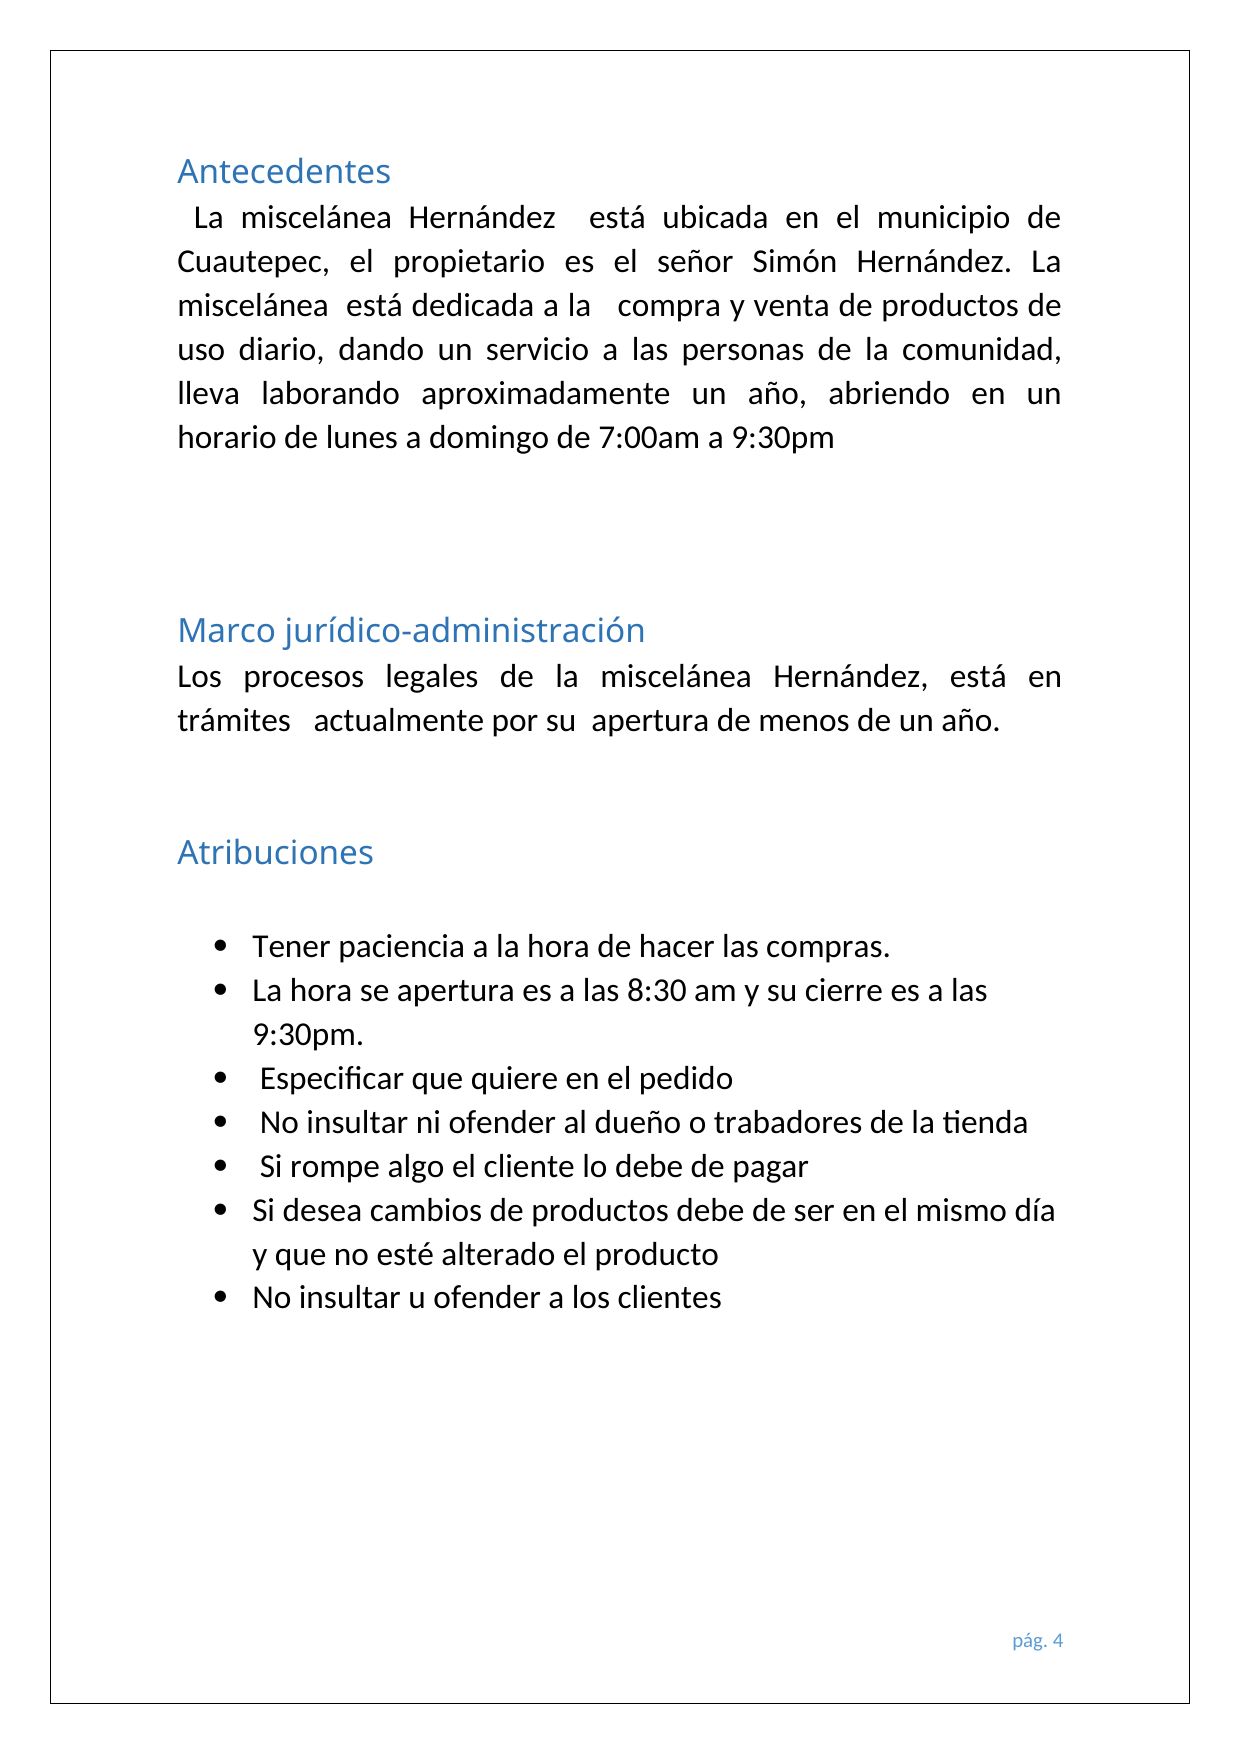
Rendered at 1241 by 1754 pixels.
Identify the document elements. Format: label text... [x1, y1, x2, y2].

list Especificar que quiere en el pedido [214, 1057, 1063, 1097]
text Los procesos legales de la miscelánea Hernández, está en trámites actualmente por su apertura de menos de un año. [177, 655, 1063, 740]
text La miscelánea Hernández está ubicada en el municipio de Cuautepec, el propietario es el señor Simón Hernández. La miscelánea está dedicada a la compra y venta de productos de uso diario, dando un servicio a las personas de la comunidad, lleva laborando aproximadamente un año, abriendo en un horario de lunes a domingo de 7:00am a 9:30pm [177, 196, 1063, 457]
list La hora se apertura es a las 8:30 am y su cierre es a las 9:30pm. [214, 969, 1063, 1053]
subtitle Antecedentes [177, 147, 1063, 193]
list Si desea cambios de productos debe de ser en el mismo día y que no esté alterado el producto [214, 1188, 1063, 1273]
list Si rompe algo el cliente lo debe de pagar [214, 1144, 1063, 1185]
list Tener paciencia a la hora de hacer las compras. [214, 925, 1063, 966]
subtitle Marco jurídico-administración [177, 606, 1063, 652]
subtitle Atribuciones [177, 829, 1063, 874]
list No insultar u ofender a los clientes [214, 1276, 1063, 1317]
list No insultar ni ofender al dueño o trabadores de la tienda [214, 1101, 1063, 1141]
